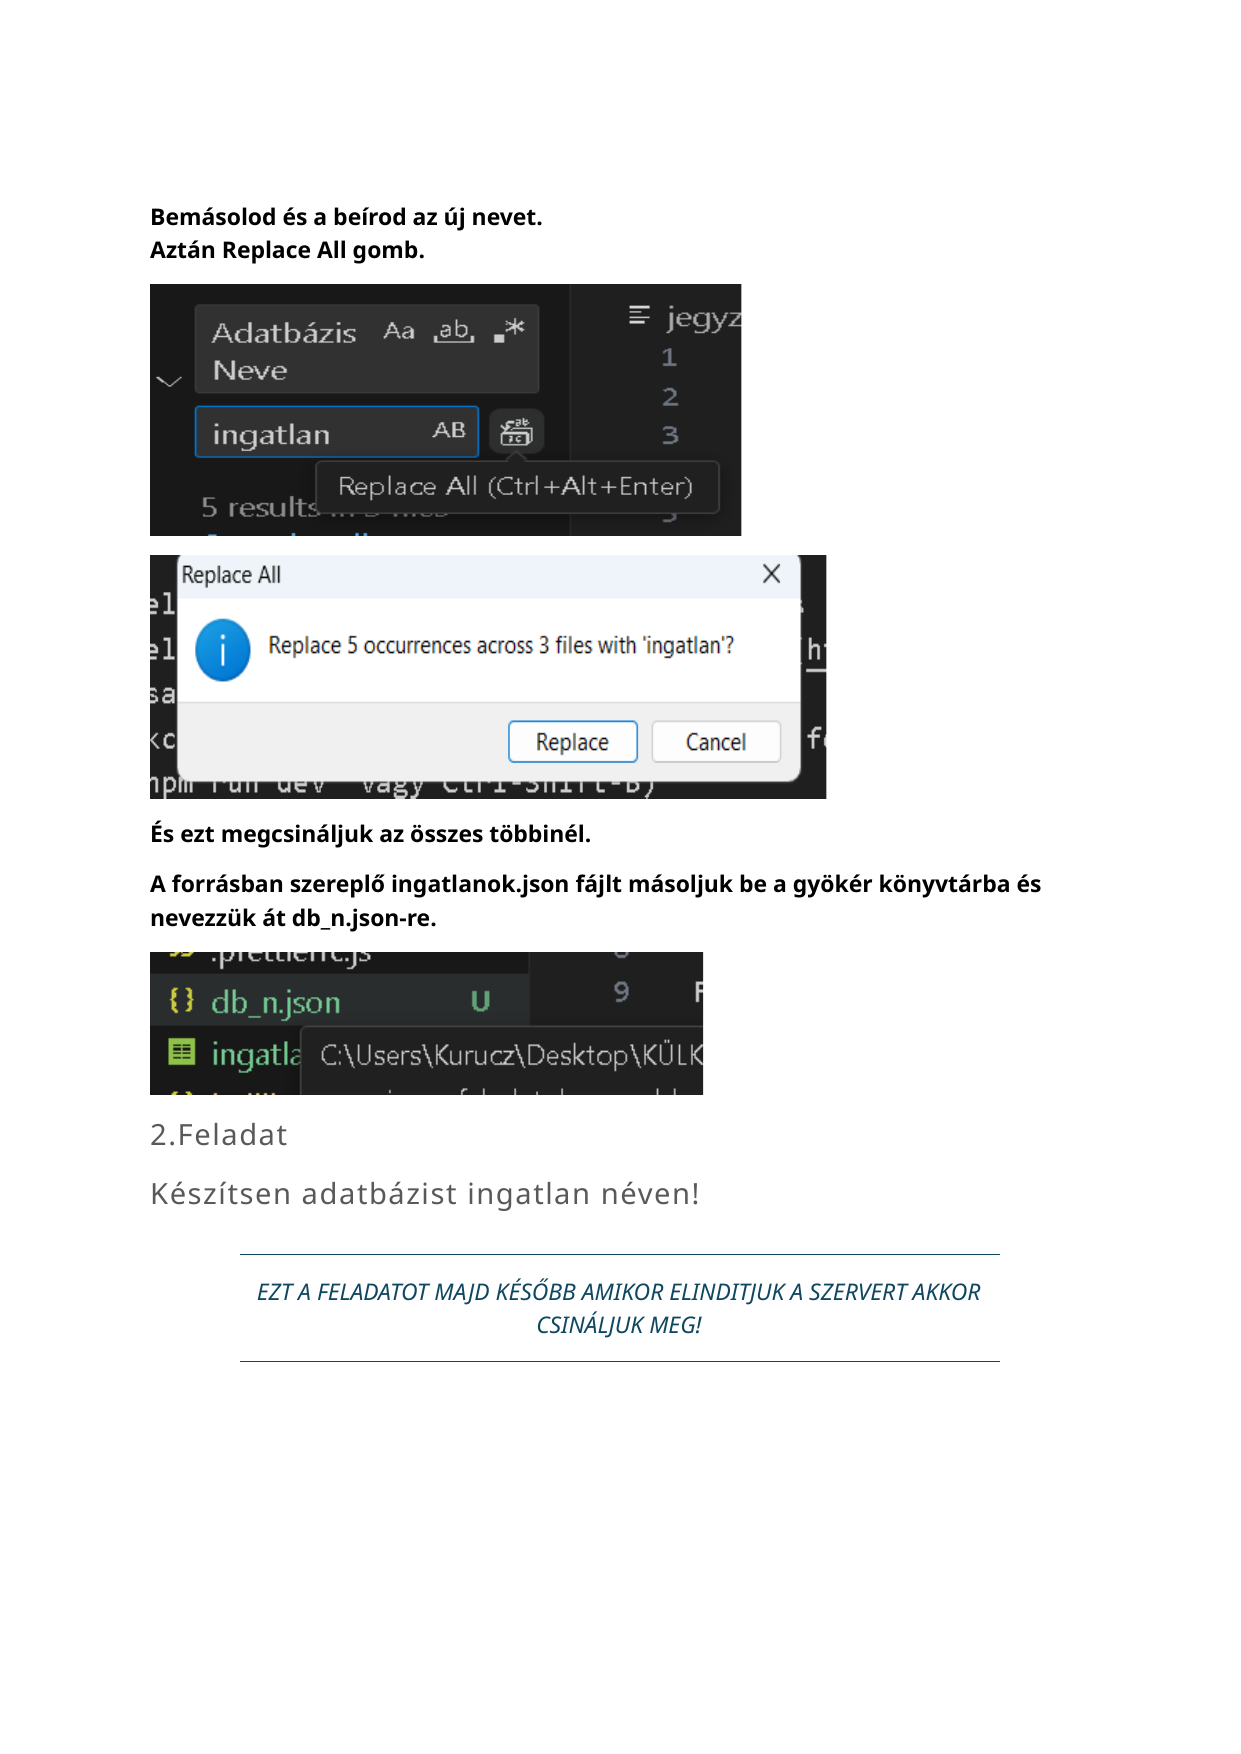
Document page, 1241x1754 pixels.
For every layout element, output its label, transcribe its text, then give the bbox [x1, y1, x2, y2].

text EZT A FELADATOT MAJD KÉSŐBB AMIKOR ELINDITJUK A SZERVERT AKKOR CSINÁLJUK MEG! [240, 1255, 1000, 1361]
text És ezt megcsináljuk az összes többinél. [150, 818, 1090, 849]
subtitle 2.Feladat [150, 1114, 1090, 1154]
subtitle Készítsen adatbázist ingatlan néven! [150, 1173, 1090, 1213]
picture [150, 952, 704, 1095]
picture [150, 284, 742, 536]
picture [150, 555, 827, 799]
text A forrásban szereplő ingatlanok.json fájlt másoljuk be a gyökér könyvtárba és nevezzük át db_n.json-re. [150, 868, 1090, 933]
text Bemásolod és a beírod az új nevet. Aztán Replace All gomb. [150, 200, 1090, 265]
